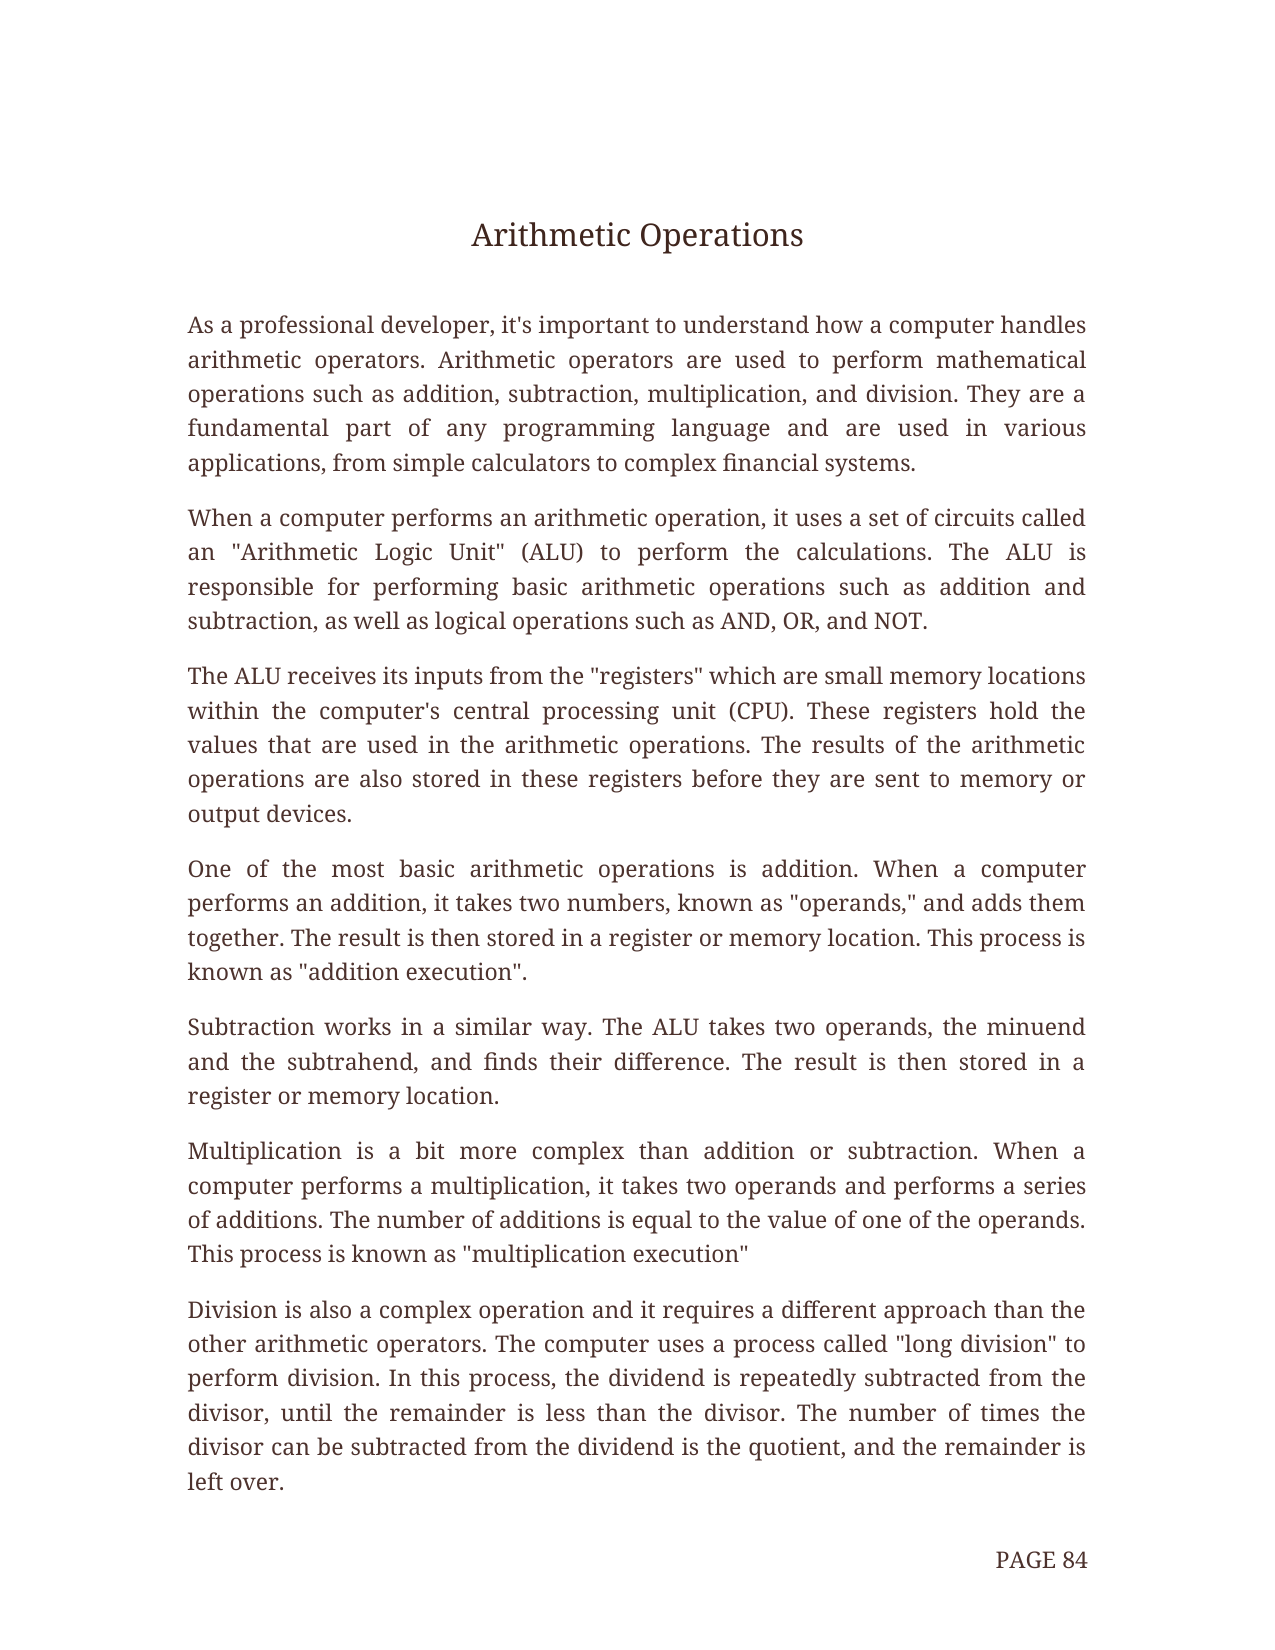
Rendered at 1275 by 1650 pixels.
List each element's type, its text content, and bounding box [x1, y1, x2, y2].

text Subtraction works in a similar way. The ALU takes two operands, the minuend and the subtrahend, and finds their difference. The result is then stored in a register or memory location. [187, 1011, 1087, 1111]
text The ALU receives its inputs from the "registers" which are small memory locations within the computer's central processing unit (CPU). These registers hold the values that are used in the arithmetic operations. The results of the arithmetic operations are also stored in these registers before they are sent to memory or output devices. [187, 660, 1087, 829]
text When a computer performs an arithmetic operation, it uses a set of circuits called an "Arithmetic Logic Unit" (ALU) to perform the calculations. The ALU is responsible for performing basic arithmetic operations such as addition and subtraction, as well as logical operations such as AND, OR, and NOT. [187, 502, 1087, 636]
subtitle Arithmetic Operations [187, 212, 1087, 255]
text Multiplication is a bit more complex than addition or subtraction. When a computer performs a multiplication, it takes two operands and performs a series of additions. The number of additions is equal to the value of one of the operands. This process is known as "multiplication execution" [187, 1135, 1087, 1270]
text As a professional developer, it's important to understand how a computer handles arithmetic operators. Arithmetic operators are used to perform mathematical operations such as addition, subtraction, multiplication, and division. They are a fundamental part of any programming language and are used in various applications, from simple calculators to complex financial systems. [187, 309, 1087, 478]
text One of the most basic arithmetic operations is addition. When a computer performs an addition, it takes two numbers, known as "operands," and adds them together. The result is then stored in a register or memory location. This process is known as "addition execution". [187, 853, 1087, 987]
text Division is also a complex operation and it requires a different approach than the other arithmetic operators. The computer uses a process called "long division" to perform division. In this process, the dividend is repeatedly subtracted from the divisor, until the remainder is less than the divisor. The number of times the divisor can be subtracted from the dividend is the quotient, and the remainder is left over. [187, 1294, 1087, 1497]
